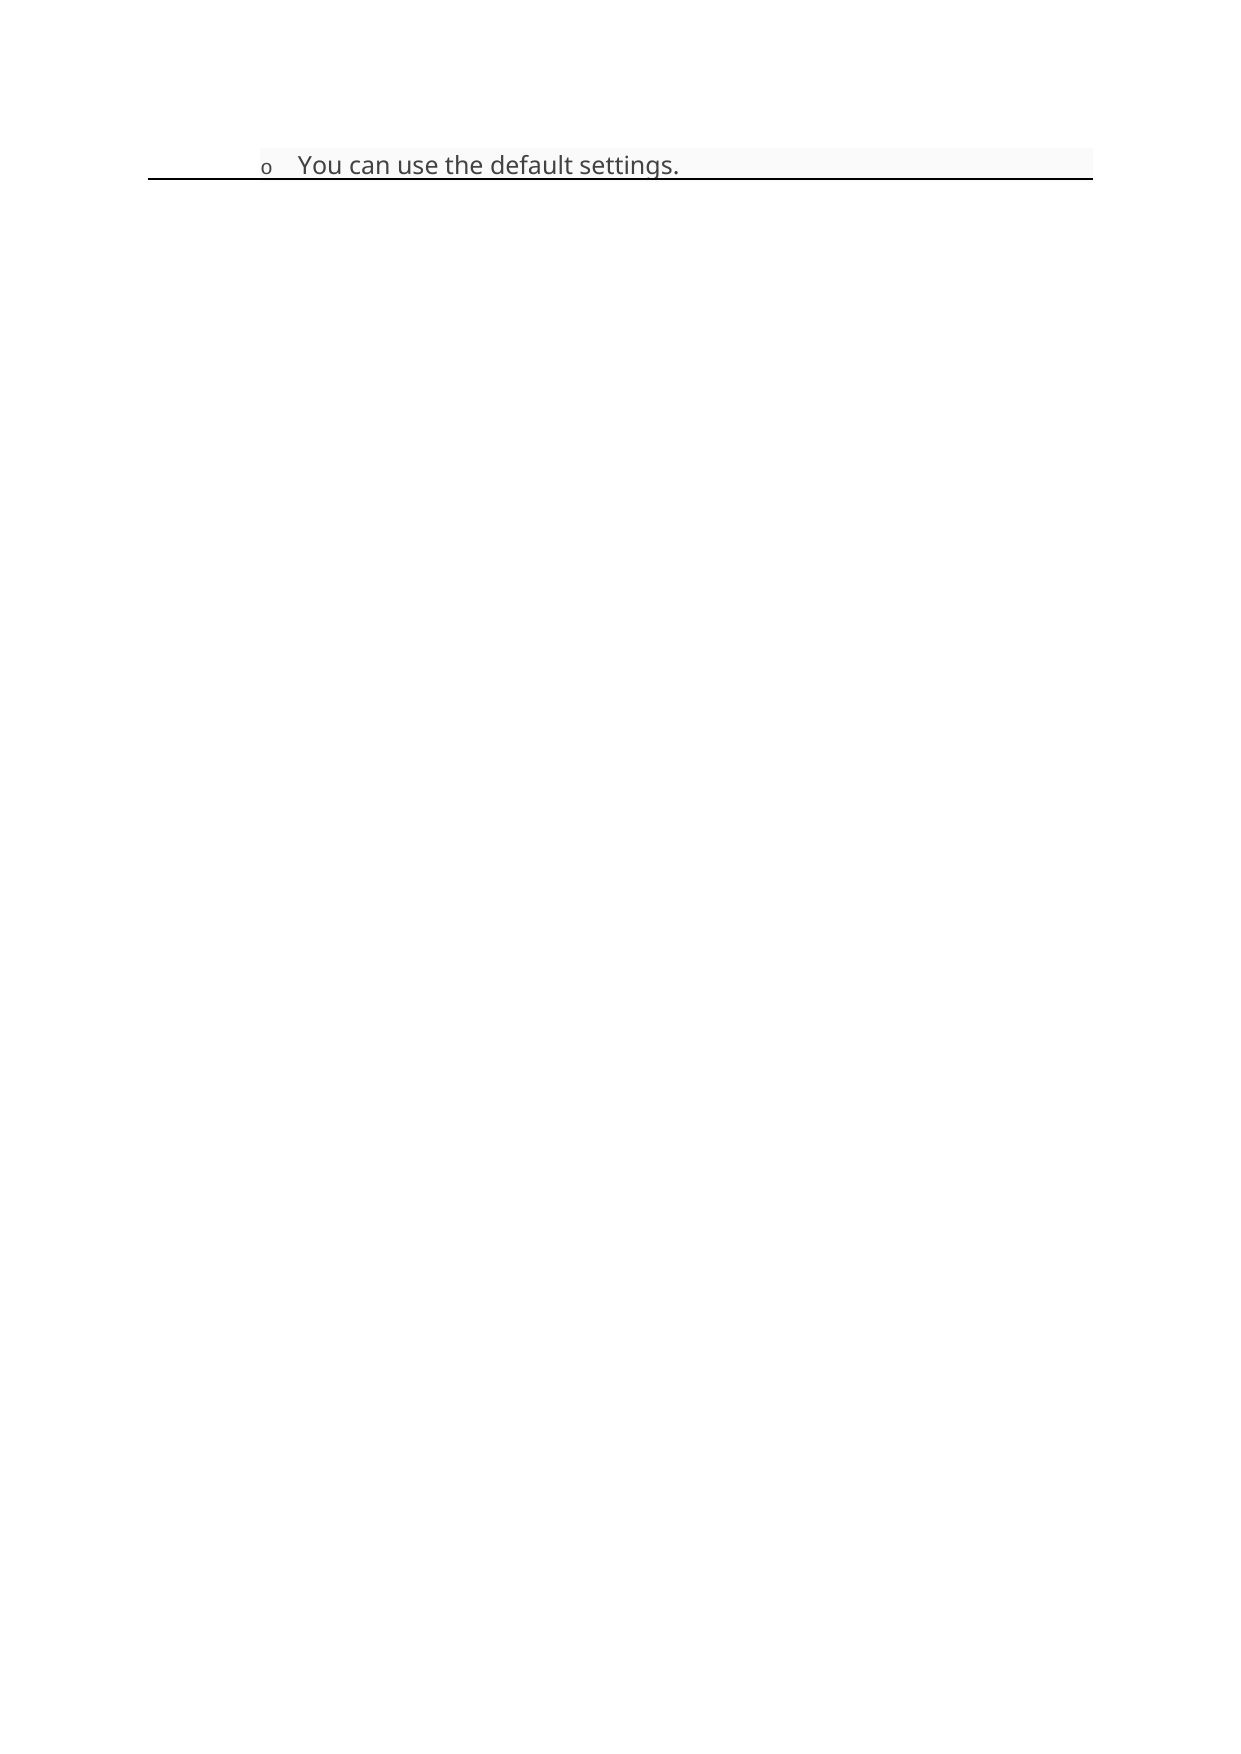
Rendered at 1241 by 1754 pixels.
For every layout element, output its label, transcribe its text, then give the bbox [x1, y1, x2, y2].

list You can use the default settings. [260, 148, 1093, 178]
